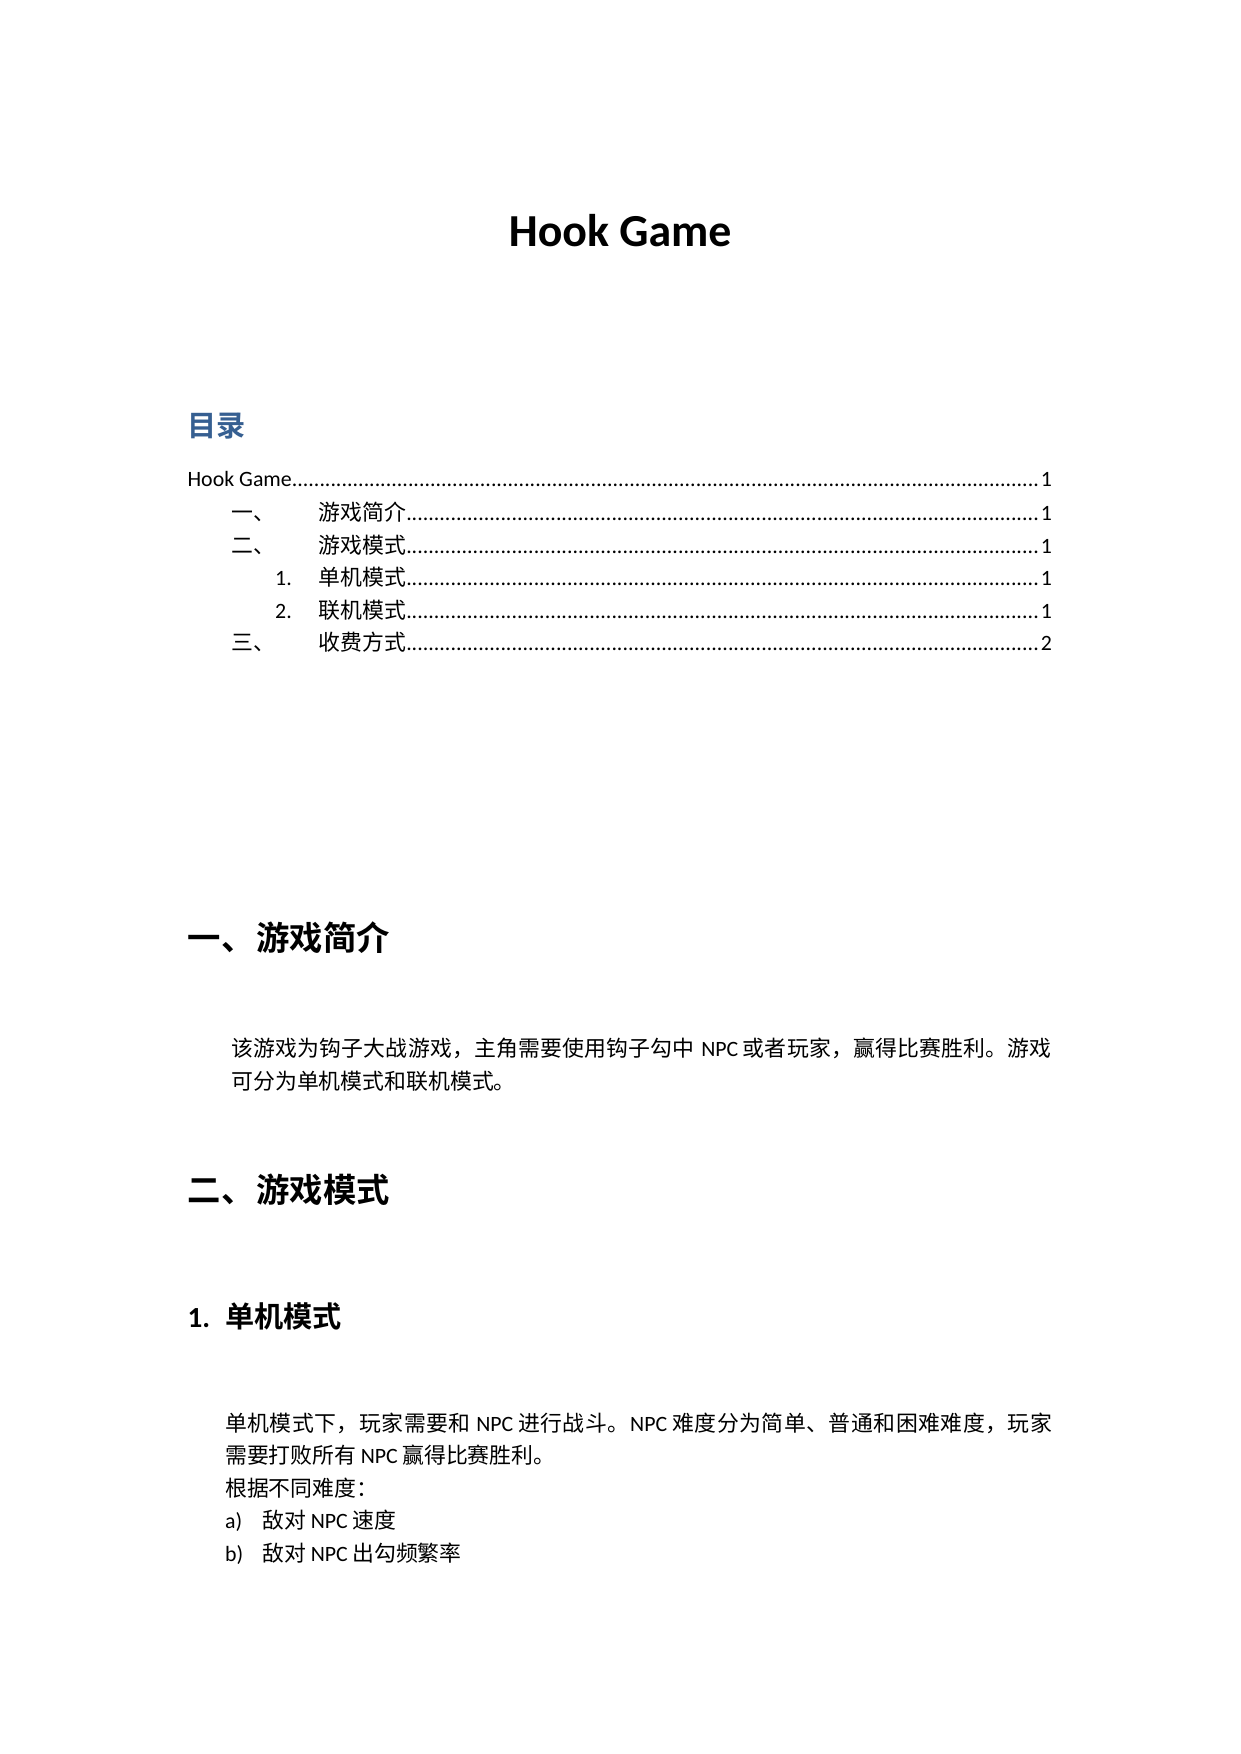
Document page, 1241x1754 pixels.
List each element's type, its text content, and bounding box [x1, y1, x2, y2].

list 敌对NPC速度 [225, 1503, 1053, 1536]
text 单机模式下，玩家需要和NPC进行战斗。NPC难度分为简单、普通和困难难度，玩家需要打败所有NPC赢得比赛胜利。 [225, 1406, 1053, 1471]
list 敌对NPC出勾频繁率 [225, 1536, 1053, 1568]
subtitle 单机模式 [187, 1283, 1053, 1348]
subtitle 游戏模式 [187, 1155, 1053, 1220]
text 根据不同难度： [225, 1471, 1053, 1503]
text 该游戏为钩子大战游戏，主角需要使用钩子勾中NPC或者玩家，赢得比赛胜利。游戏可分为单机模式和联机模式。 [231, 1031, 1053, 1096]
subtitle 游戏简介 [187, 904, 1053, 969]
subtitle Hook Game [187, 197, 1053, 262]
